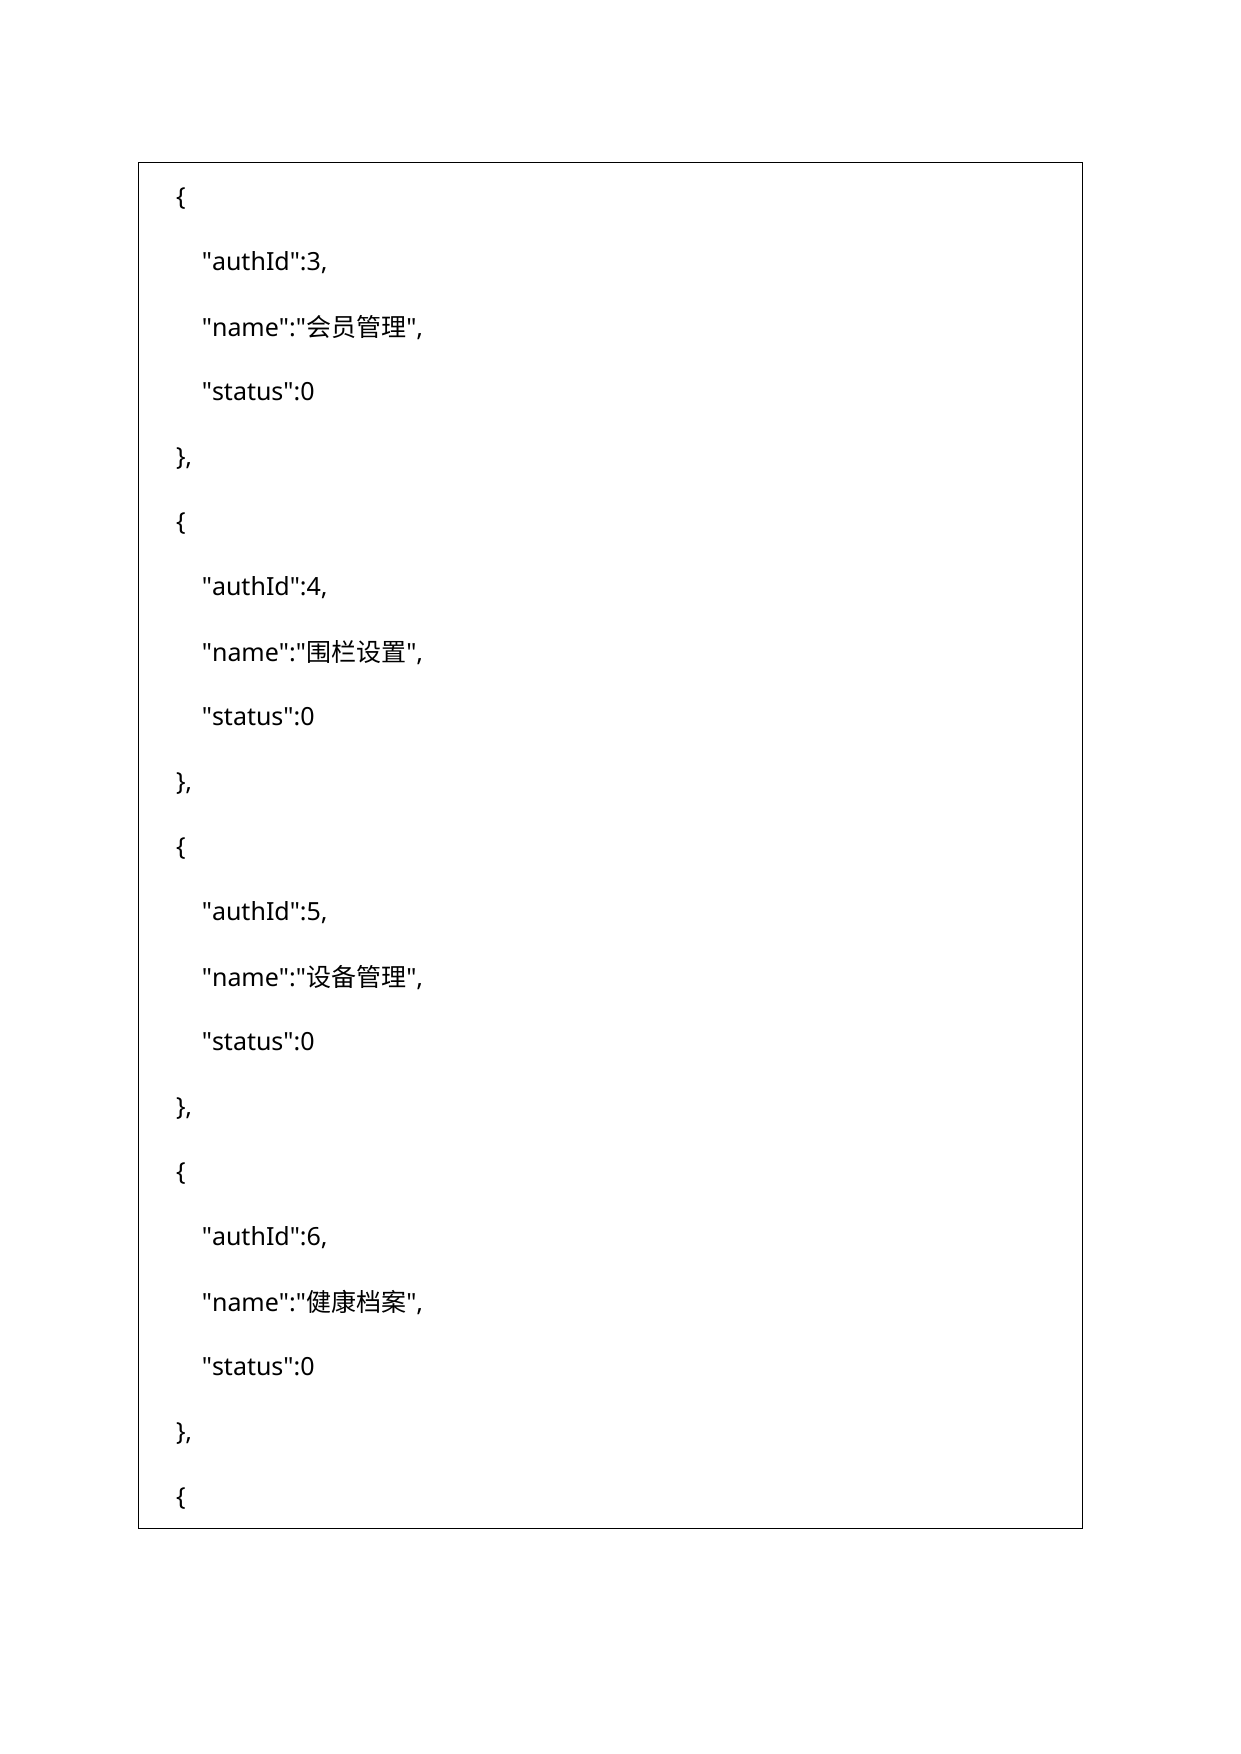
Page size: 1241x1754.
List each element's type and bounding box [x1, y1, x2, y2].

table_cell [139, 163, 1082, 1528]
